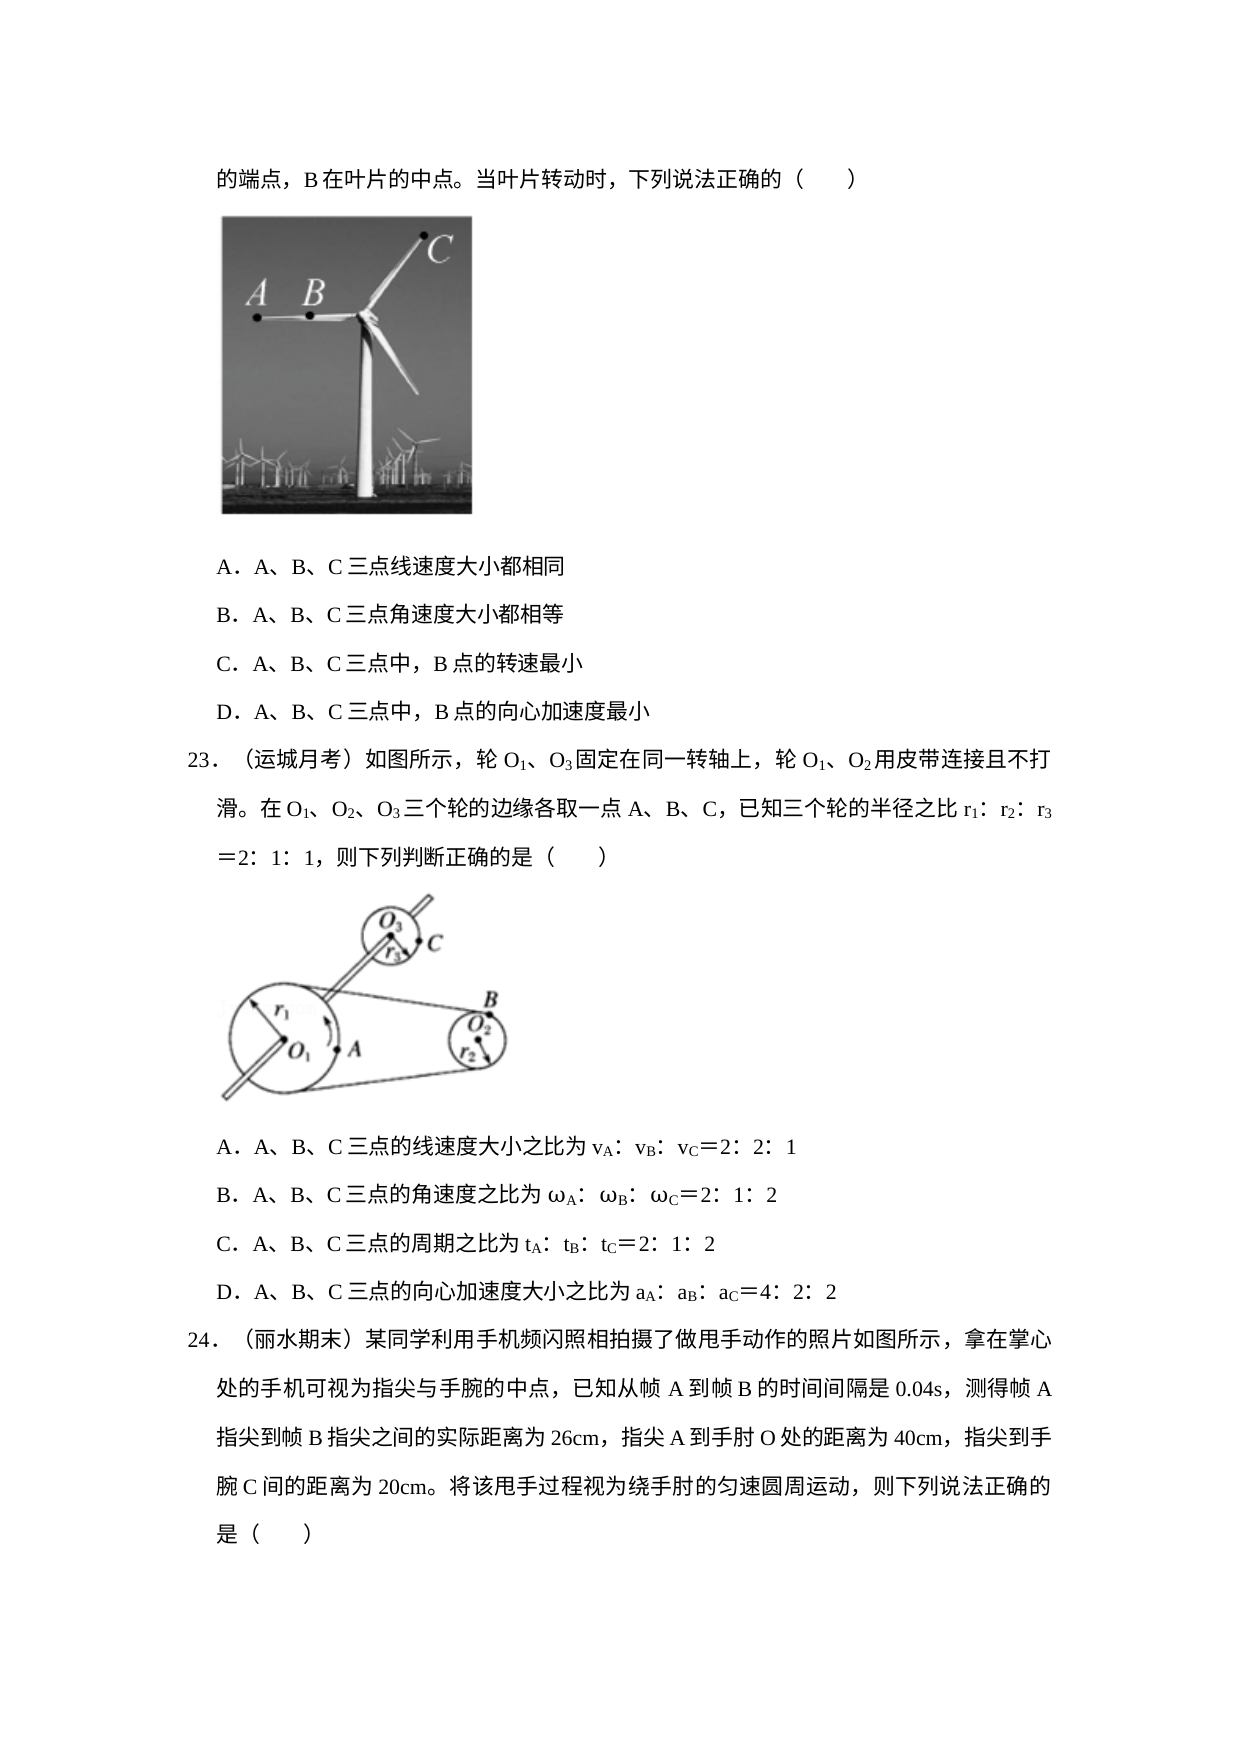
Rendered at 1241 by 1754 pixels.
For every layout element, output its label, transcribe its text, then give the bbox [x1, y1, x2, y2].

picture [216, 887, 513, 1107]
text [187, 162, 1053, 194]
text D．A、B、C三点的向心加速度大小之比为aA：aB：aC＝4：2：2 [187, 1274, 1053, 1306]
text A．A、B、C三点线速度大小都相同 [187, 549, 1053, 581]
text 23．（运城月考）如图所示，轮O1、O3固定在同一转轴上，轮O1、O2用皮带连接且不打滑。在O1、O2、O3三个轮的边缘各取一点A、B、C，已知三个轮的半径之比r1：r2：r3＝2：1：1，则下列判断正确的是（ ） [187, 742, 1053, 872]
text C．A、B、C三点的周期之比为tA：tB：tC＝2：1：2 [187, 1225, 1053, 1258]
text C．A、B、C三点中，B点的转速最小 [187, 645, 1053, 678]
text B．A、B、C三点的角速度之比为ωA：ωB：ωC＝2：1：2 [187, 1177, 1053, 1209]
text 24．（丽水期末）某同学利用手机频闪照相拍摄了做甩手动作的照片如图所示，拿在掌心处的手机可视为指尖与手腕的中点，已知从帧A到帧B的时间间隔是0.04s，测得帧A指尖到帧B指尖之间的实际距离为26cm，指尖A到手肘O处的距离为40cm，指尖到手腕C间的距离为20cm。将该甩手过程视为绕手肘的匀速圆周运动，则下列说法正确的是（ ） [187, 1322, 1053, 1549]
text A．A、B、C三点的线速度大小之比为vA：vB：vC＝2：2：1 [187, 1129, 1053, 1161]
text B．A、B、C三点角速度大小都相等 [187, 597, 1053, 629]
picture [216, 210, 477, 519]
text D．A、B、C三点中，B点的向心加速度最小 [187, 694, 1053, 726]
